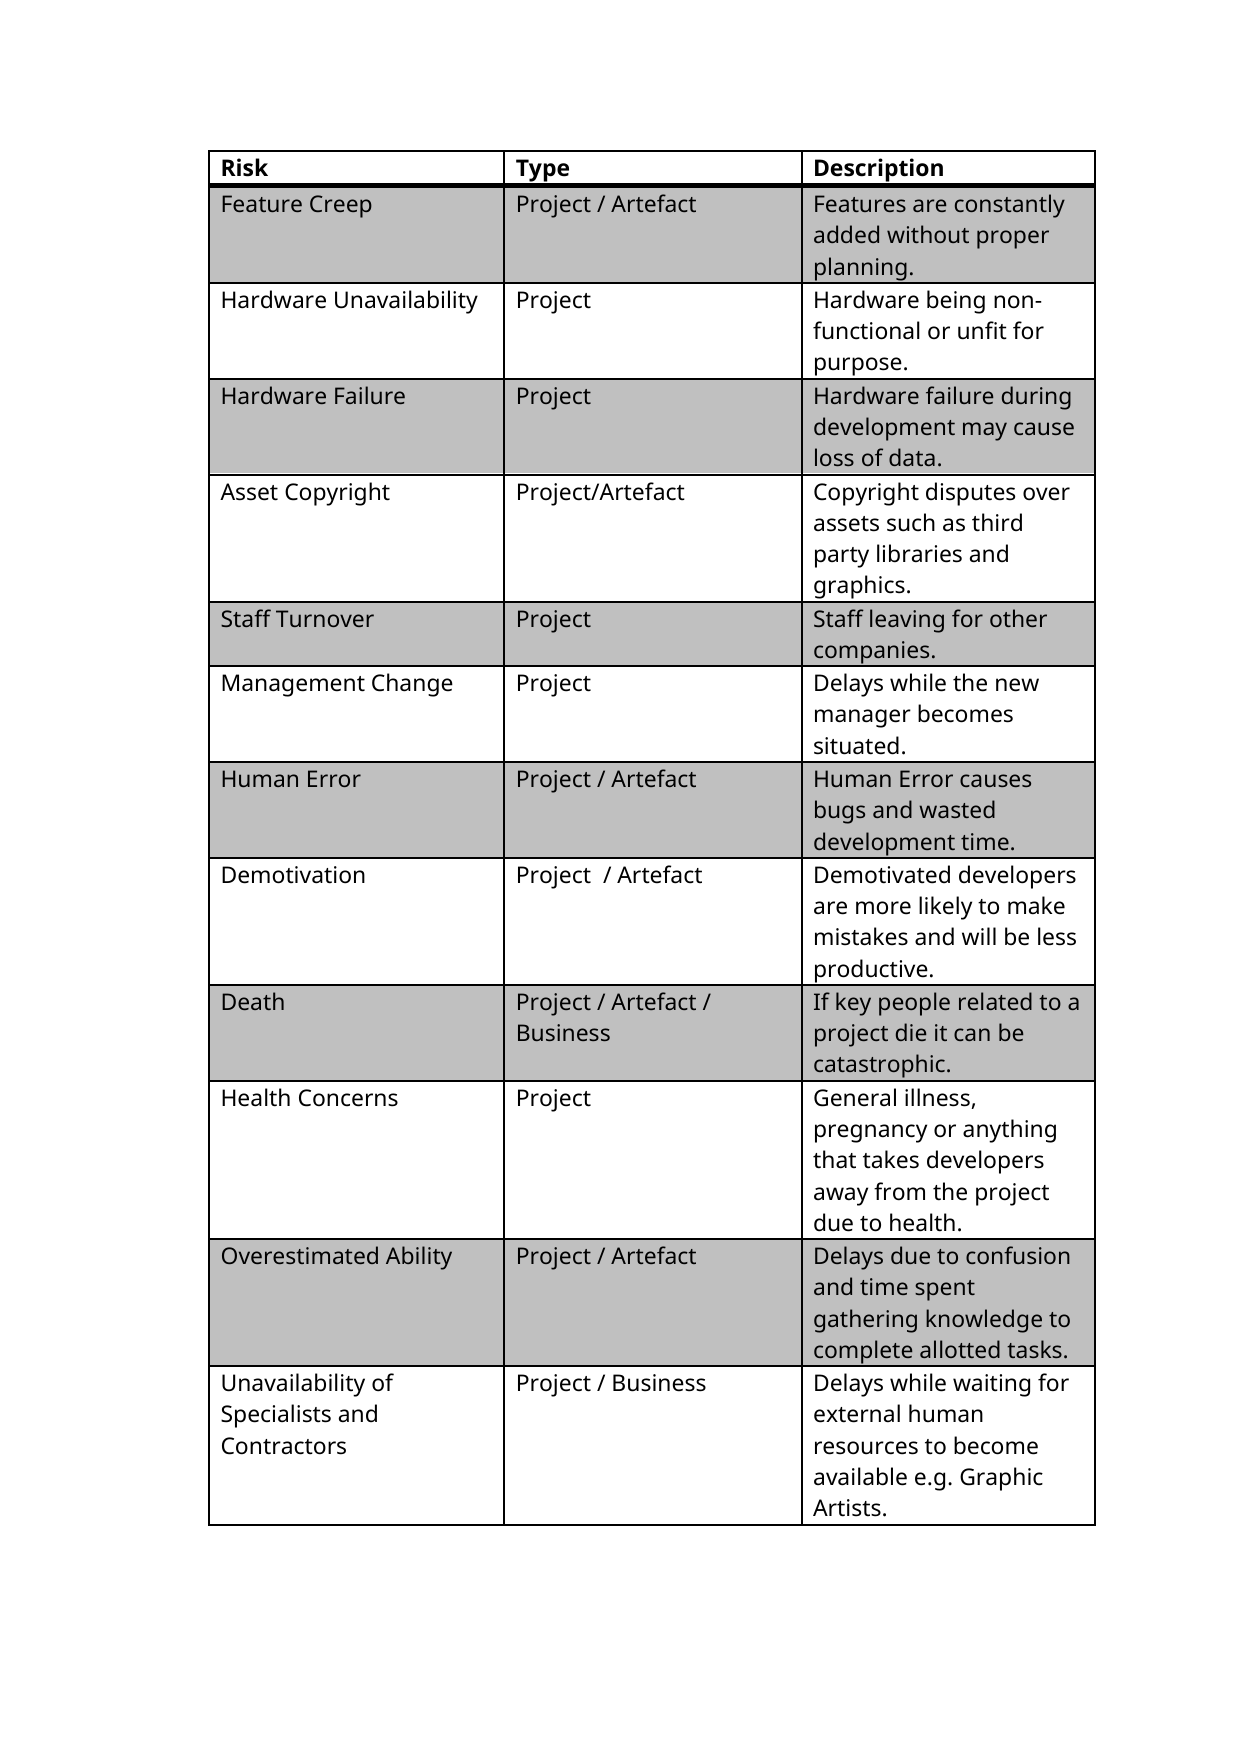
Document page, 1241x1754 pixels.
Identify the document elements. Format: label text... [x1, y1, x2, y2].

table_cell Project/Artefact [505, 476, 801, 601]
table_cell Project / Business [505, 1367, 801, 1523]
table_cell Management Change [210, 667, 503, 761]
table_cell Human Error [210, 763, 503, 857]
table_cell Staff leaving for other companies. [803, 603, 1094, 665]
table_cell Death [210, 986, 503, 1080]
table_cell Hardware being non-functional or unfit for purpose. [803, 284, 1094, 378]
table_cell Human Error causes bugs and wasted development time. [803, 763, 1094, 857]
table_cell General illness, pregnancy or anything that takes developers away from the project due to health. [803, 1082, 1094, 1238]
table_cell Hardware failure during development may cause loss of data. [803, 380, 1094, 473]
table_cell Delays due to confusion and time spent gathering knowledge to complete allotted tasks. [803, 1240, 1094, 1365]
table_cell Project [505, 284, 801, 378]
table_cell Project [505, 603, 801, 665]
table_cell Unavailability of Specialists and Contractors [210, 1367, 503, 1523]
table_cell Project [505, 380, 801, 473]
table_cell If key people related to a project die it can be catastrophic. [803, 986, 1094, 1080]
table_cell Staff Turnover [210, 603, 503, 665]
table_cell Project / Artefact / Business [505, 986, 801, 1080]
table_cell Hardware Unavailability [210, 284, 503, 378]
table_cell Delays while the new manager becomes situated. [803, 667, 1094, 761]
table_cell Features are constantly added without proper planning. [803, 188, 1094, 282]
table_cell Hardware Failure [210, 380, 503, 473]
table_cell Project / Artefact [505, 763, 801, 857]
table_cell Project [505, 1082, 801, 1238]
table_cell Demotivated developers are more likely to make mistakes and will be less productive. [803, 859, 1094, 984]
table_cell Delays while waiting for external human resources to become available e.g. Graphic Artists. [803, 1367, 1094, 1523]
table_header Type [505, 152, 801, 183]
table_cell Health Concerns [210, 1082, 503, 1238]
table_cell Demotivation [210, 859, 503, 984]
table_cell Project / Artefact [505, 1240, 801, 1365]
table_cell Project / Artefact [505, 859, 801, 984]
table_cell Asset Copyright [210, 476, 503, 601]
table_cell Project [505, 667, 801, 761]
table_header Risk [210, 152, 503, 183]
table_header Description [803, 152, 1094, 183]
table_cell Copyright disputes over assets such as third party libraries and graphics. [803, 476, 1094, 601]
table_cell Feature Creep [210, 188, 503, 282]
table_cell Project / Artefact [505, 188, 801, 282]
table_cell Overestimated Ability [210, 1240, 503, 1365]
